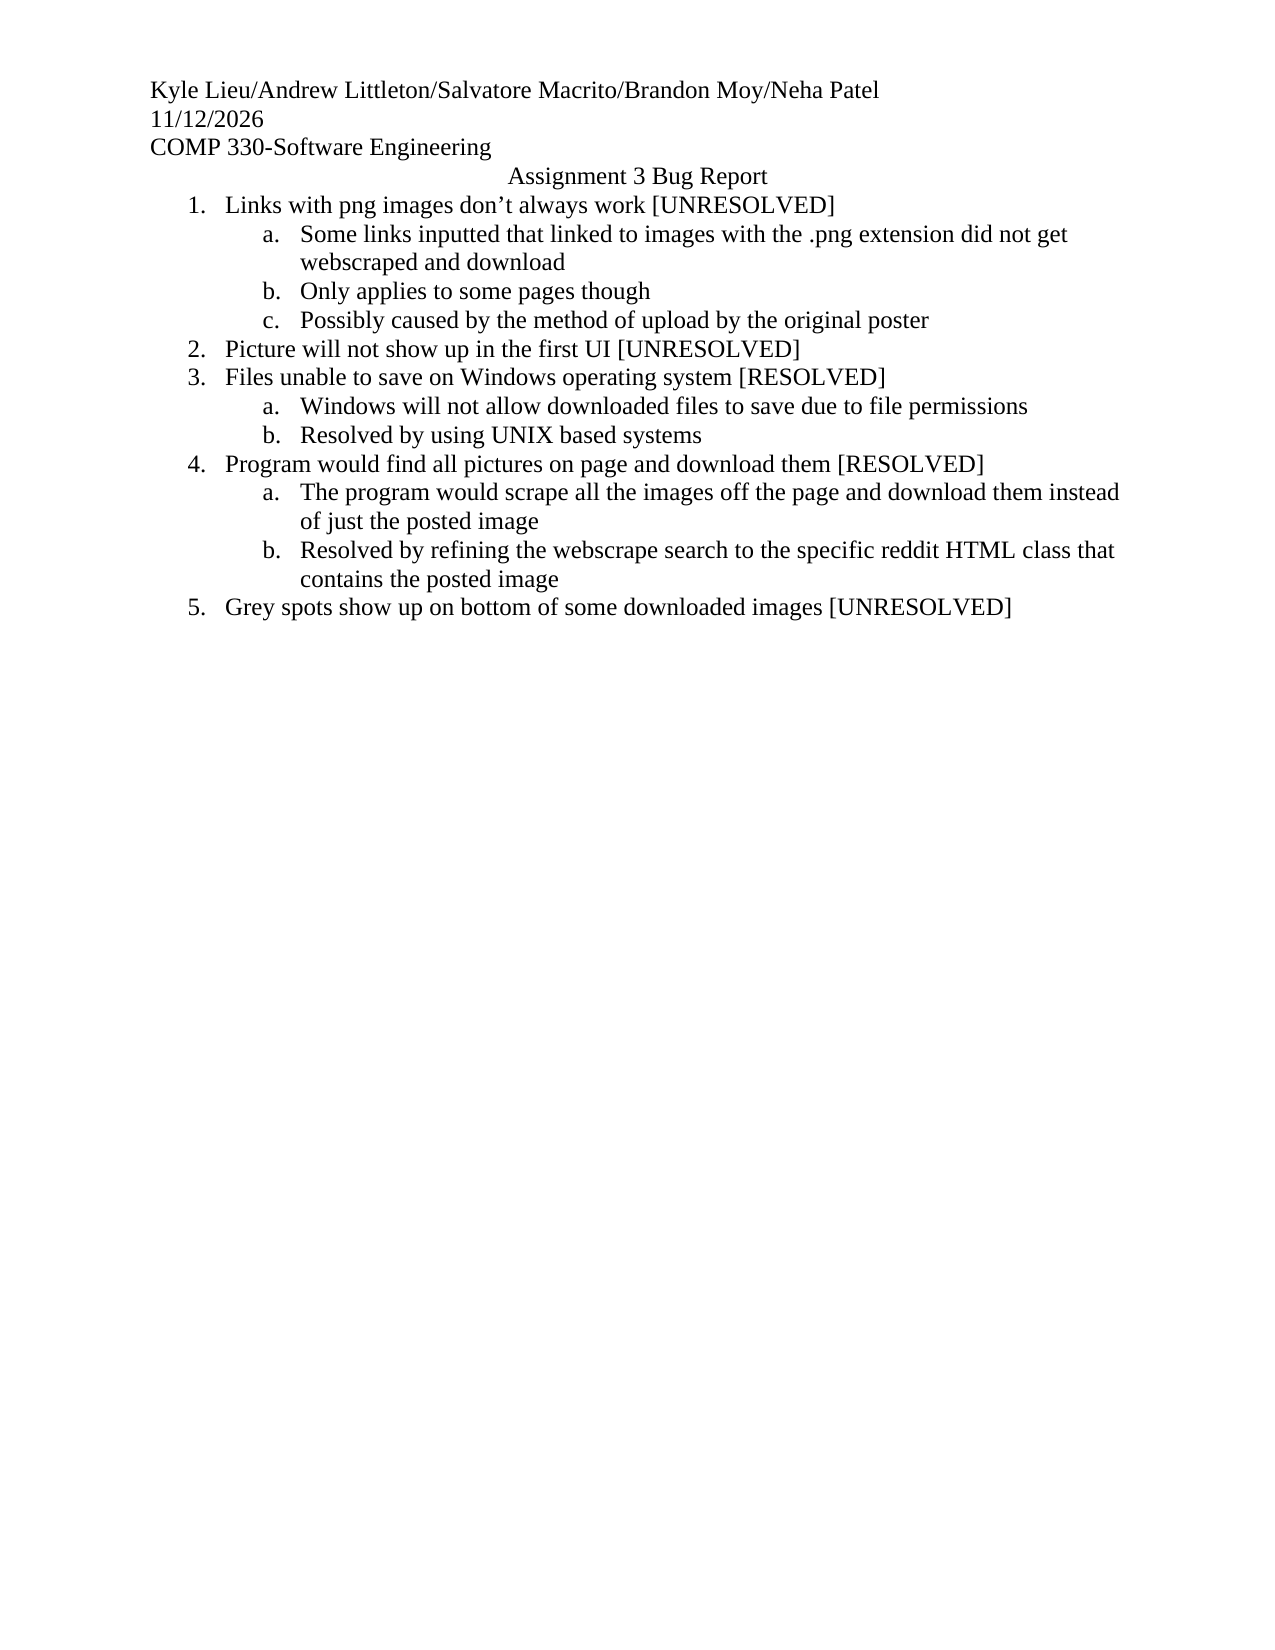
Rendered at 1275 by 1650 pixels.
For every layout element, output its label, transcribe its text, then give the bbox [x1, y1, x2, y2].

list Picture will not show up in the first UI [UNRESOLVED] [187, 334, 1125, 362]
list The program would scrape all the images off the page and download them instead of just the posted image [262, 477, 1125, 535]
text Assignment 3 Bug Report [150, 161, 1125, 190]
list Resolved by using UNIX based systems [262, 420, 1125, 449]
list Possibly caused by the method of upload by the original poster [262, 305, 1125, 334]
list Resolved by refining the webscrape search to the specific reddit HTML class that contains the posted image [262, 535, 1125, 592]
list Only applies to some pages though [262, 276, 1125, 305]
list Program would find all pictures on page and download them [RESOLVED] [187, 449, 1125, 477]
list Links with png images don’t always work [UNRESOLVED] [187, 190, 1125, 219]
list Some links inputted that linked to images with the .png extension did not get webscraped and download [262, 219, 1125, 276]
list Windows will not allow downloaded files to save due to file permissions [262, 391, 1125, 420]
list Grey spots show up on bottom of some downloaded images [UNRESOLVED] [187, 592, 1125, 621]
list Files unable to save on Windows operating system [RESOLVED] [187, 362, 1125, 391]
